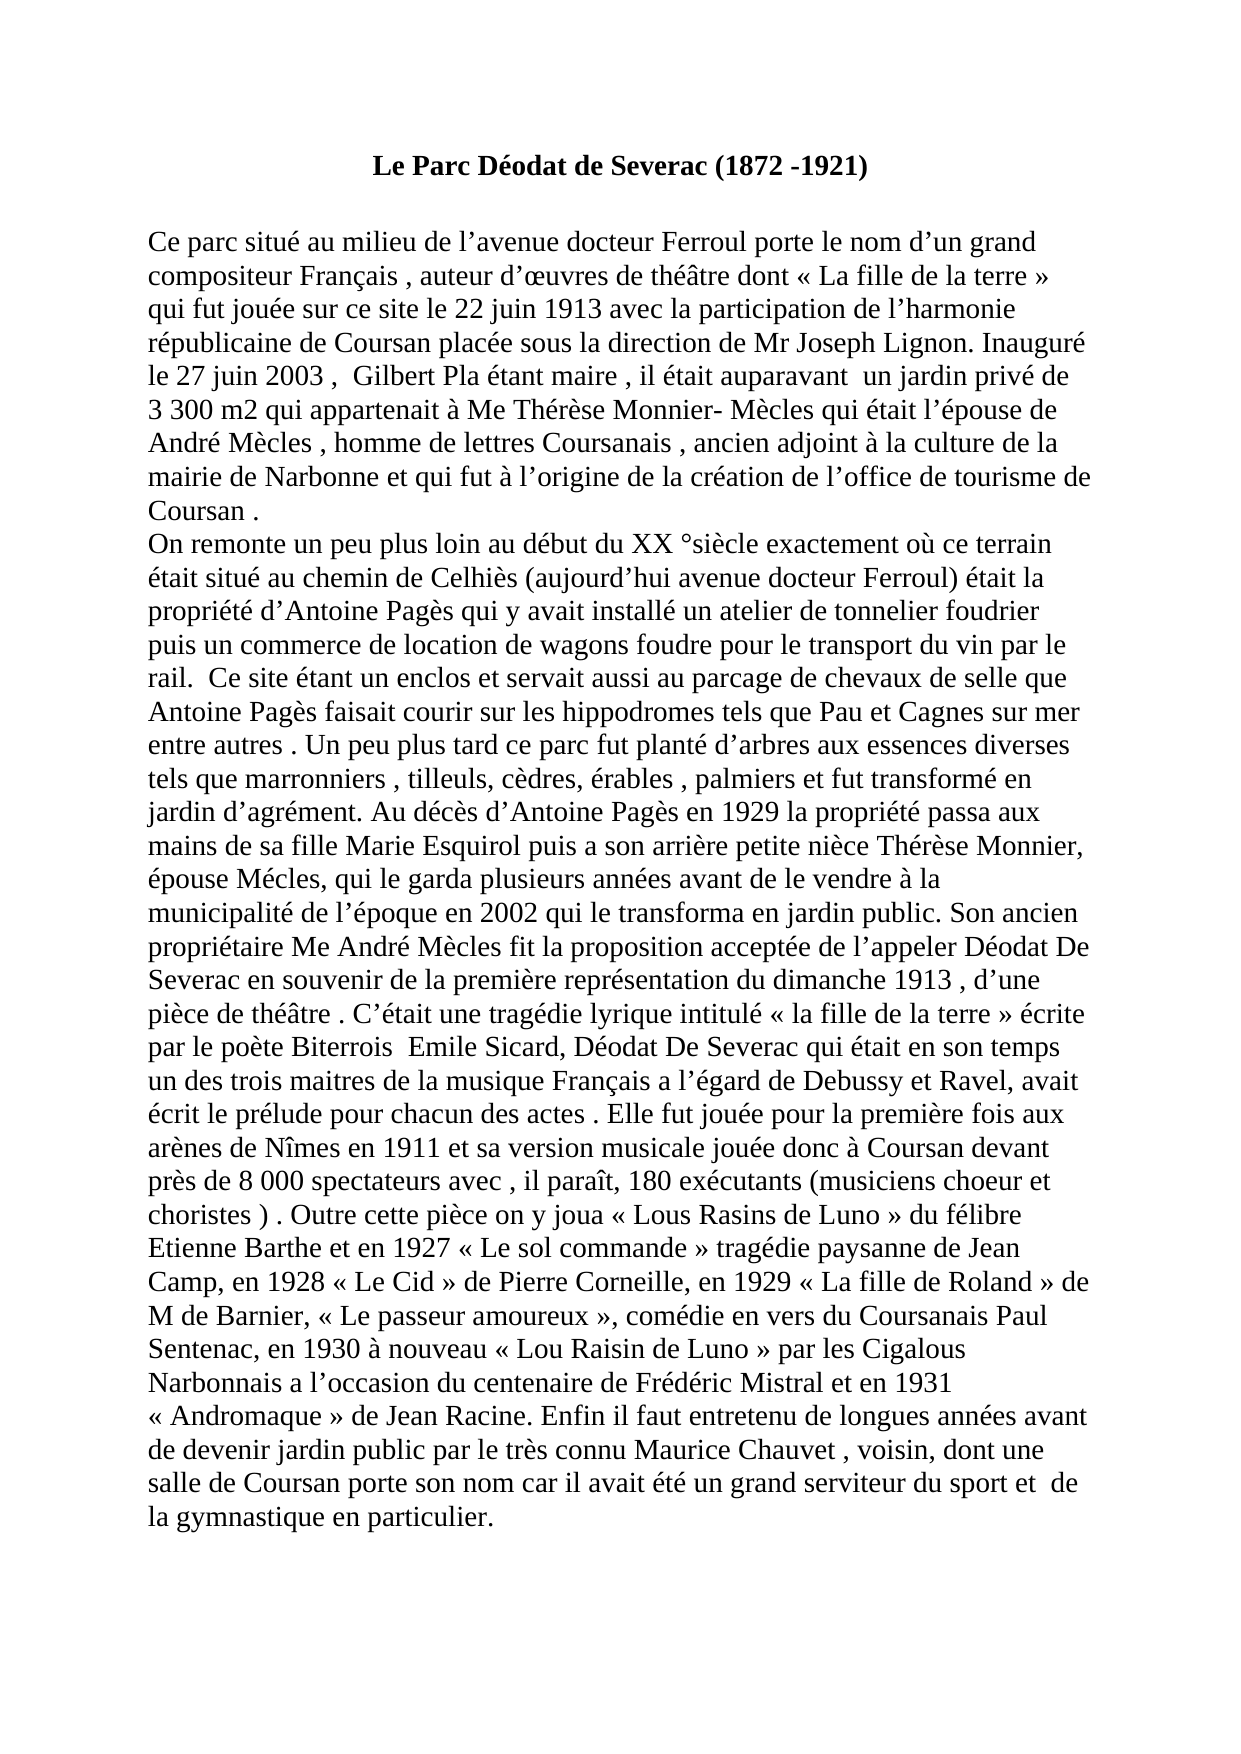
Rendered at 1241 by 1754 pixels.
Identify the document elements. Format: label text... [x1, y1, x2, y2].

text Ce parc situé au milieu de l’avenue docteur Ferroul porte le nom d’un grand compositeur Français , auteur d’œuvres de théâtre dont « La fille de la terre » qui fut jouée sur ce site le 22 juin 1913 avec la participation de l’harmonie républicaine de Coursan placée sous la direction de Mr Joseph Lignon. Inauguré le 27 juin 2003 , Gilbert Pla étant maire , il était auparavant un jardin privé de 3 300 m2 qui appartenait à Me Thérèse Monnier- Mècles qui était l’épouse de André Mècles , homme de lettres Coursanais , ancien adjoint à la culture de la mairie de Narbonne et qui fut à l’origine de la création de l’office de tourisme de Coursan . [148, 224, 1093, 526]
text On remonte un peu plus loin au début du XX °siècle exactement où ce terrain était situé au chemin de Celhiès (aujourd’hui avenue docteur Ferroul) était la propriété d’Antoine Pagès qui y avait installé un atelier de tonnelier foudrier puis un commerce de location de wagons foudre pour le transport du vin par le rail. Ce site étant un enclos et servait aussi au parcage de chevaux de selle que Antoine Pagès faisait courir sur les hippodromes tels que Pau et Cagnes sur mer entre autres . Un peu plus tard ce parc fut planté d’arbres aux essences diverses tels que marronniers , tilleuls, cèdres, érables , palmiers et fut transformé en jardin d’agrément. Au décès d’Antoine Pagès en 1929 la propriété passa aux mains de sa fille Marie Esquirol puis a son arrière petite nièce Thérèse Monnier, épouse Mécles, qui le garda plusieurs années avant de le vendre à la municipalité de l’époque en 2002 qui le transforma en jardin public. Son ancien propriétaire Me André Mècles fit la proposition acceptée de l’appeler Déodat De Severac en souvenir de la première représentation du dimanche 1913 , d’une pièce de théâtre . C’était une tragédie lyrique intitulé « la fille de la terre » écrite par le poète Biterrois Emile Sicard, Déodat De Severac qui était en son temps un des trois maitres de la musique Français a l’égard de Debussy et Ravel, avait écrit le prélude pour chacun des actes . Elle fut jouée pour la première fois aux arènes de Nîmes en 1911 et sa version musicale jouée donc à Coursan devant près de 8 000 spectateurs avec , il paraît, 180 exécutants (musiciens choeur et choristes ) . Outre cette pièce on y joua « Lous Rasins de Luno » du félibre Etienne Barthe et en 1927 « Le sol commande » tragédie paysanne de Jean Camp, en 1928 « Le Cid » de Pierre Corneille, en 1929 « La fille de Roland » de M de Barnier, « Le passeur amoureux », comédie en vers du Coursanais Paul Sentenac, en 1930 à nouveau « Lou Raisin de Luno » par les Cigalous Narbonnais a l’occasion du centenaire de Frédéric Mistral et en 1931 « Andromaque » de Jean Racine. Enfin il faut entretenu de longues années avant de devenir jardin public par le très connu Maurice Chauvet , voisin, dont une salle de Coursan porte son nom car il avait été un grand serviteur du sport et de la gymnastique en particulier. [148, 526, 1093, 1532]
text Le Parc Déodat de Severac (1872 -1921) [148, 148, 1093, 181]
